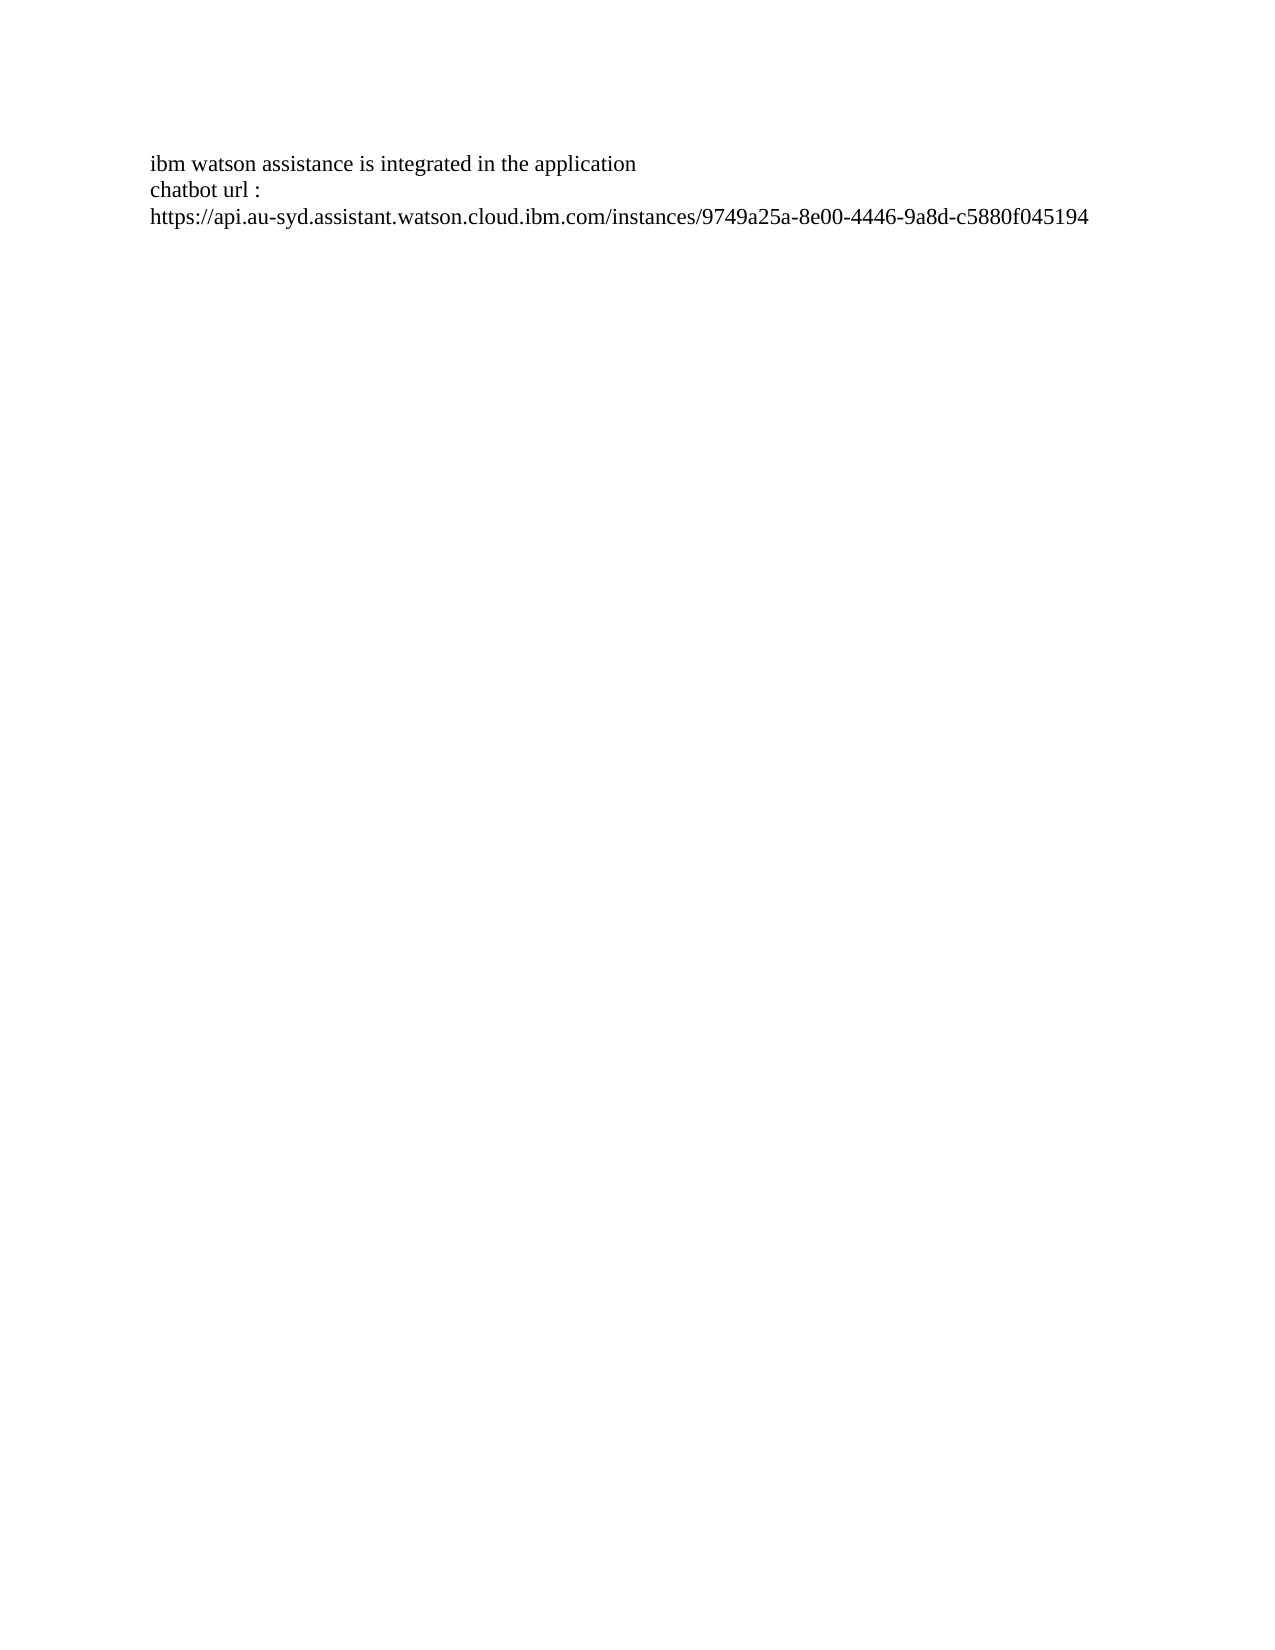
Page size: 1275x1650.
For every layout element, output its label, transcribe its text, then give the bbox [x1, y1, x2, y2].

text https://api.au-syd.assistant.watson.cloud.ibm.com/instances/9749a25a-8e00-4446-9a8d-c5880f045194 [150, 203, 1125, 229]
text ibm watson assistance is integrated in the application [150, 150, 1125, 176]
text chatbot url : [150, 176, 1125, 203]
